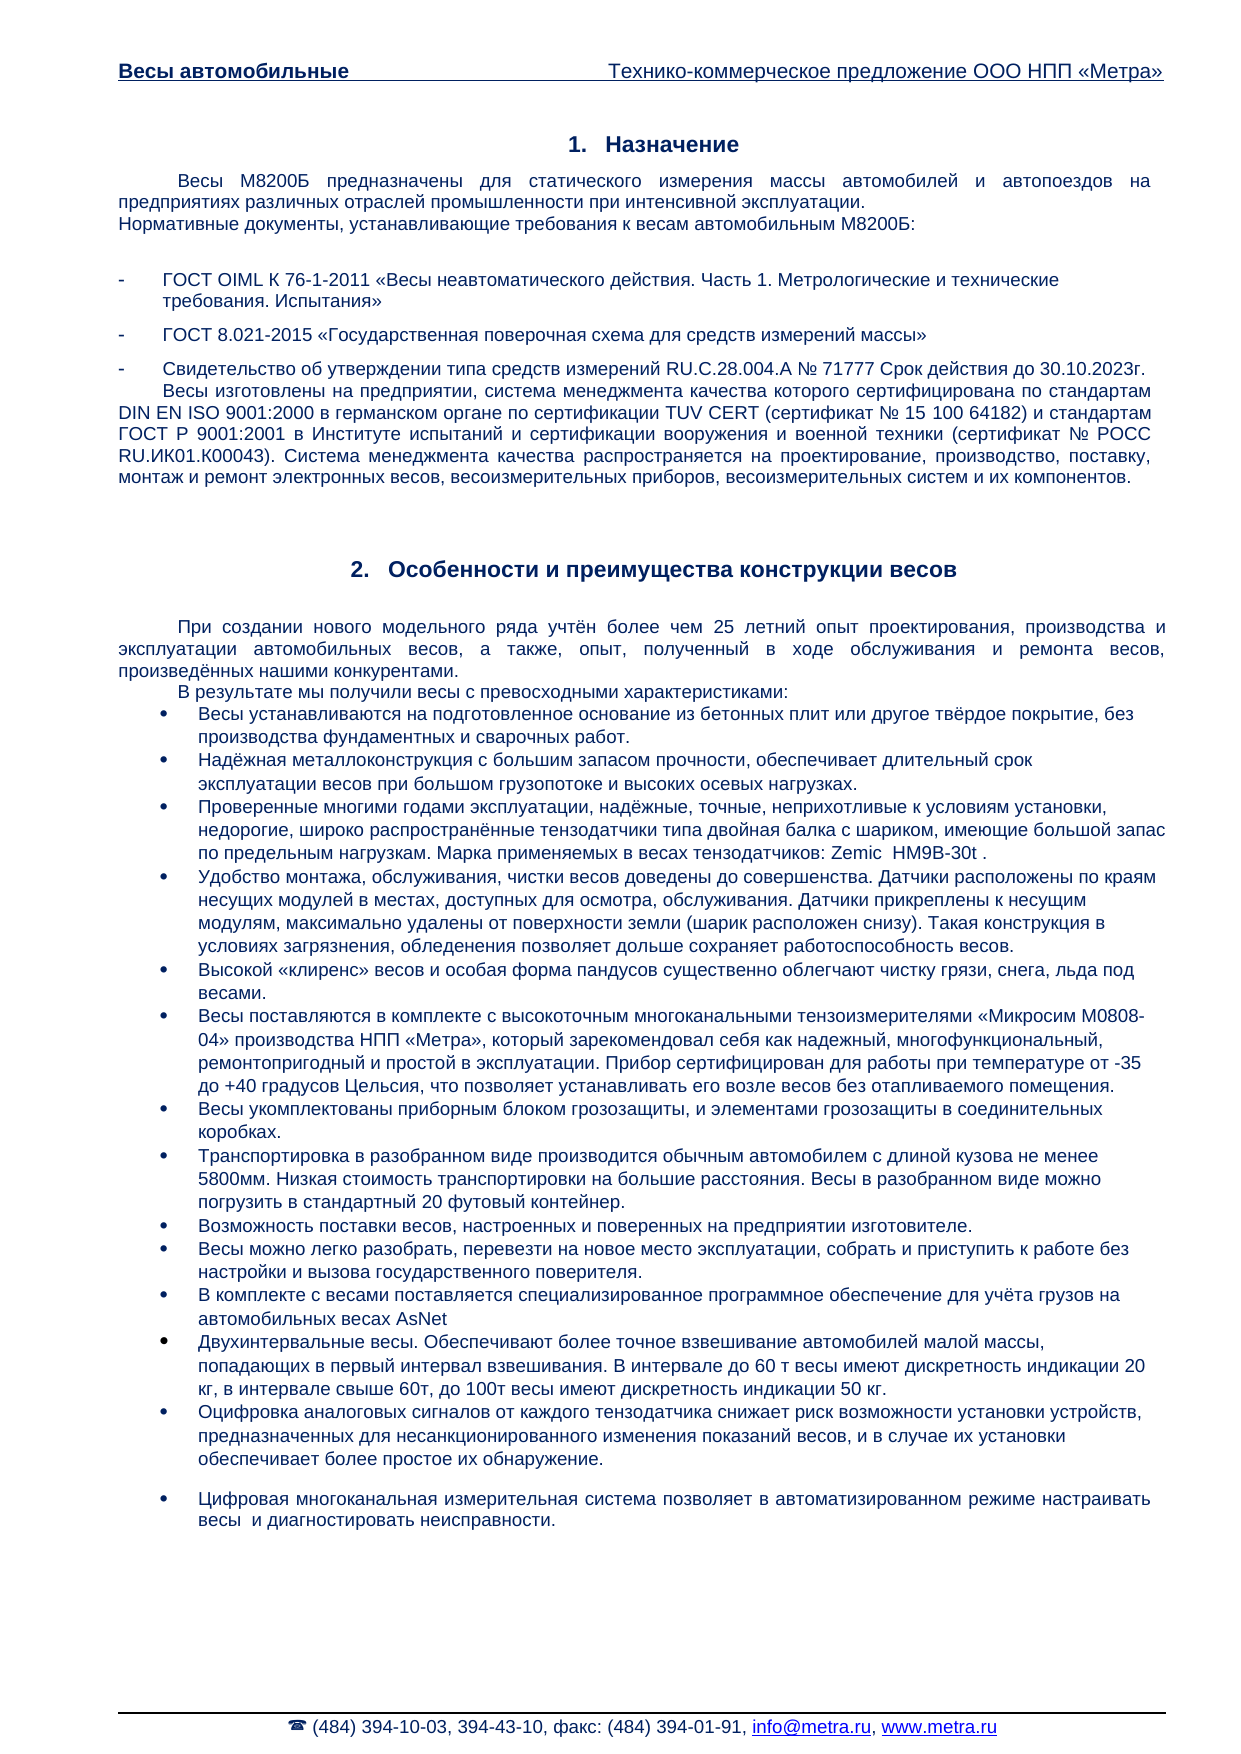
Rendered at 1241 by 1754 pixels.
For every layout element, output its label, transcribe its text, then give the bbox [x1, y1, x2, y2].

list Оцифровка аналоговых сигналов от каждого тензодатчика снижает риск возможности установки устройств, предназначенных для несанкционированного изменения показаний весов, и в случае их установки обеспечивает более простое их обнаружение. [160, 1401, 1152, 1469]
list Свидетельство об утверждении типа средств измерений RU.C.28.004.A № 71777 Срок действия до 30.10.2023г. [118, 358, 1152, 380]
list Весы можно легко разобрать, перевезти на новое место эксплуатации, собрать и приступить к работе без настройки и вызова государственного поверителя. [160, 1238, 1166, 1283]
list ГОСТ 8.021-2015 «Государственная поверочная схема для средств измерений массы» [118, 324, 1152, 346]
list Высокой «клиренс» весов и особая форма пандусов существенно облегчают чистку грязи, снега, льда под весами. [160, 958, 1152, 1003]
text В результате мы получили весы с превосходными характеристиками: [118, 681, 1166, 702]
list Весы укомплектованы приборным блоком грозозащиты, и элементами грозозащиты в соединительных коробках. [160, 1098, 1166, 1143]
text Весы изготовлены на предприятии, система менеджмента качества которого сертифицирована по стандартам DIN EN ISO 9001:2000 в германском органе по сертификации TUV CERT (сертификат № 15 100 64182) и стандартам ГОСТ Р 9001:2001 в Институте испытаний и сертификации вооружения и военной техники (сертификат № РОСС RU.ИК01.К00043). Система менеджмента качества распространяется на проектирование, производство, поставку, монтаж и ремонт электронных весов, весоизмерительных приборов, весоизмерительных систем и их компонентов. [118, 380, 1152, 488]
list Транспортировка в разобранном виде производится обычным автомобилем с длиной кузова не менее 5800мм. Низкая стоимость транспортировки на большие расстояния. Весы в разобранном виде можно погрузить в стандартный 20 футовый контейнер. [160, 1144, 1166, 1213]
text Нормативные документы, устанавливающие требования к весам автомобильным М8200Б: [118, 213, 1152, 234]
list Весы устанавливаются на подготовленное основание из бетонных плит или другое твёрдое покрытие, без производства фундаментных и сварочных работ. [160, 702, 1152, 747]
list ГОСТ OIML К 76-1-2011 «Весы неавтоматического действия. Часть 1. Метрологические и технические требования. Испытания» [118, 268, 1152, 312]
list Назначение [155, 131, 1152, 157]
list Проверенные многими годами эксплуатации, надёжные, точные, неприхотливые к условиям установки, недорогие, широко распространённые тензодатчики типа двойная балка с шариком, имеющие большой запас по предельным нагрузкам. Марка применяемых в весах тензодатчиков: Zemic HM9B-30t . [160, 796, 1166, 864]
list Весы поставляются в комплекте с высокоточным многоканальными тензоизмерителями «Микросим М0808-04» производства НПП «Метра», который зарекомендовал себя как надежный, многофункциональный, ремонтопригодный и простой в эксплуатации. Прибор сертифицирован для работы при температуре от -35 до +40 градусов Цельсия, что позволяет устанавливать его возле весов без отапливаемого помещения. [160, 1005, 1152, 1096]
list Двухинтервальные весы. Обеспечивают более точное взвешивание автомобилей малой массы, попадающих в первый интервал взвешивания. В интервале до 60 т весы имеют дискретность индикации 20 кг, в интервале свыше 60т, до 100т весы имеют дискретность индикации 50 кг. [160, 1331, 1152, 1399]
subtitle Особенности и преимущества конструкции весов [156, 556, 1152, 582]
text Весы М8200Б предназначены для статического измерения массы автомобилей и автопоездов на предприятиях различных отраслей промышленности при интенсивной эксплуатации. [118, 169, 1152, 213]
list Удобство монтажа, обслуживания, чистки весов доведены до совершенства. Датчики расположены по краям несущих модулей в местах, доступных для осмотра, обслуживания. Датчики прикреплены к несущим модулям, максимально удалены от поверхности земли (шарик расположен снизу). Такая конструкция в условиях загрязнения, обледенения позволяет дольше сохраняет работоспособность весов. [160, 865, 1166, 957]
text При создании нового модельного ряда учтён более чем 25 летний опыт проектирования, производства и эксплуатации автомобильных весов, а также, опыт, полученный в ходе обслуживания и ремонта весов, произведённых нашими конкурентами. [118, 616, 1166, 681]
list В комплекте с весами поставляется специализированное программное обеспечение для учёта грузов на автомобильных весах AsNet [160, 1284, 1166, 1329]
list Цифровая многоканальная измерительная система позволяет в автоматизированном режиме настраивать весы и диагностировать неисправности. [160, 1487, 1152, 1531]
list Возможность поставки весов, настроенных и поверенных на предприятии изготовителе. [160, 1214, 1166, 1236]
list Надёжная металлоконструкция с большим запасом прочности, обеспечивает длительный срок эксплуатации весов при большом грузопотоке и высоких осевых нагрузках. [160, 749, 1152, 794]
